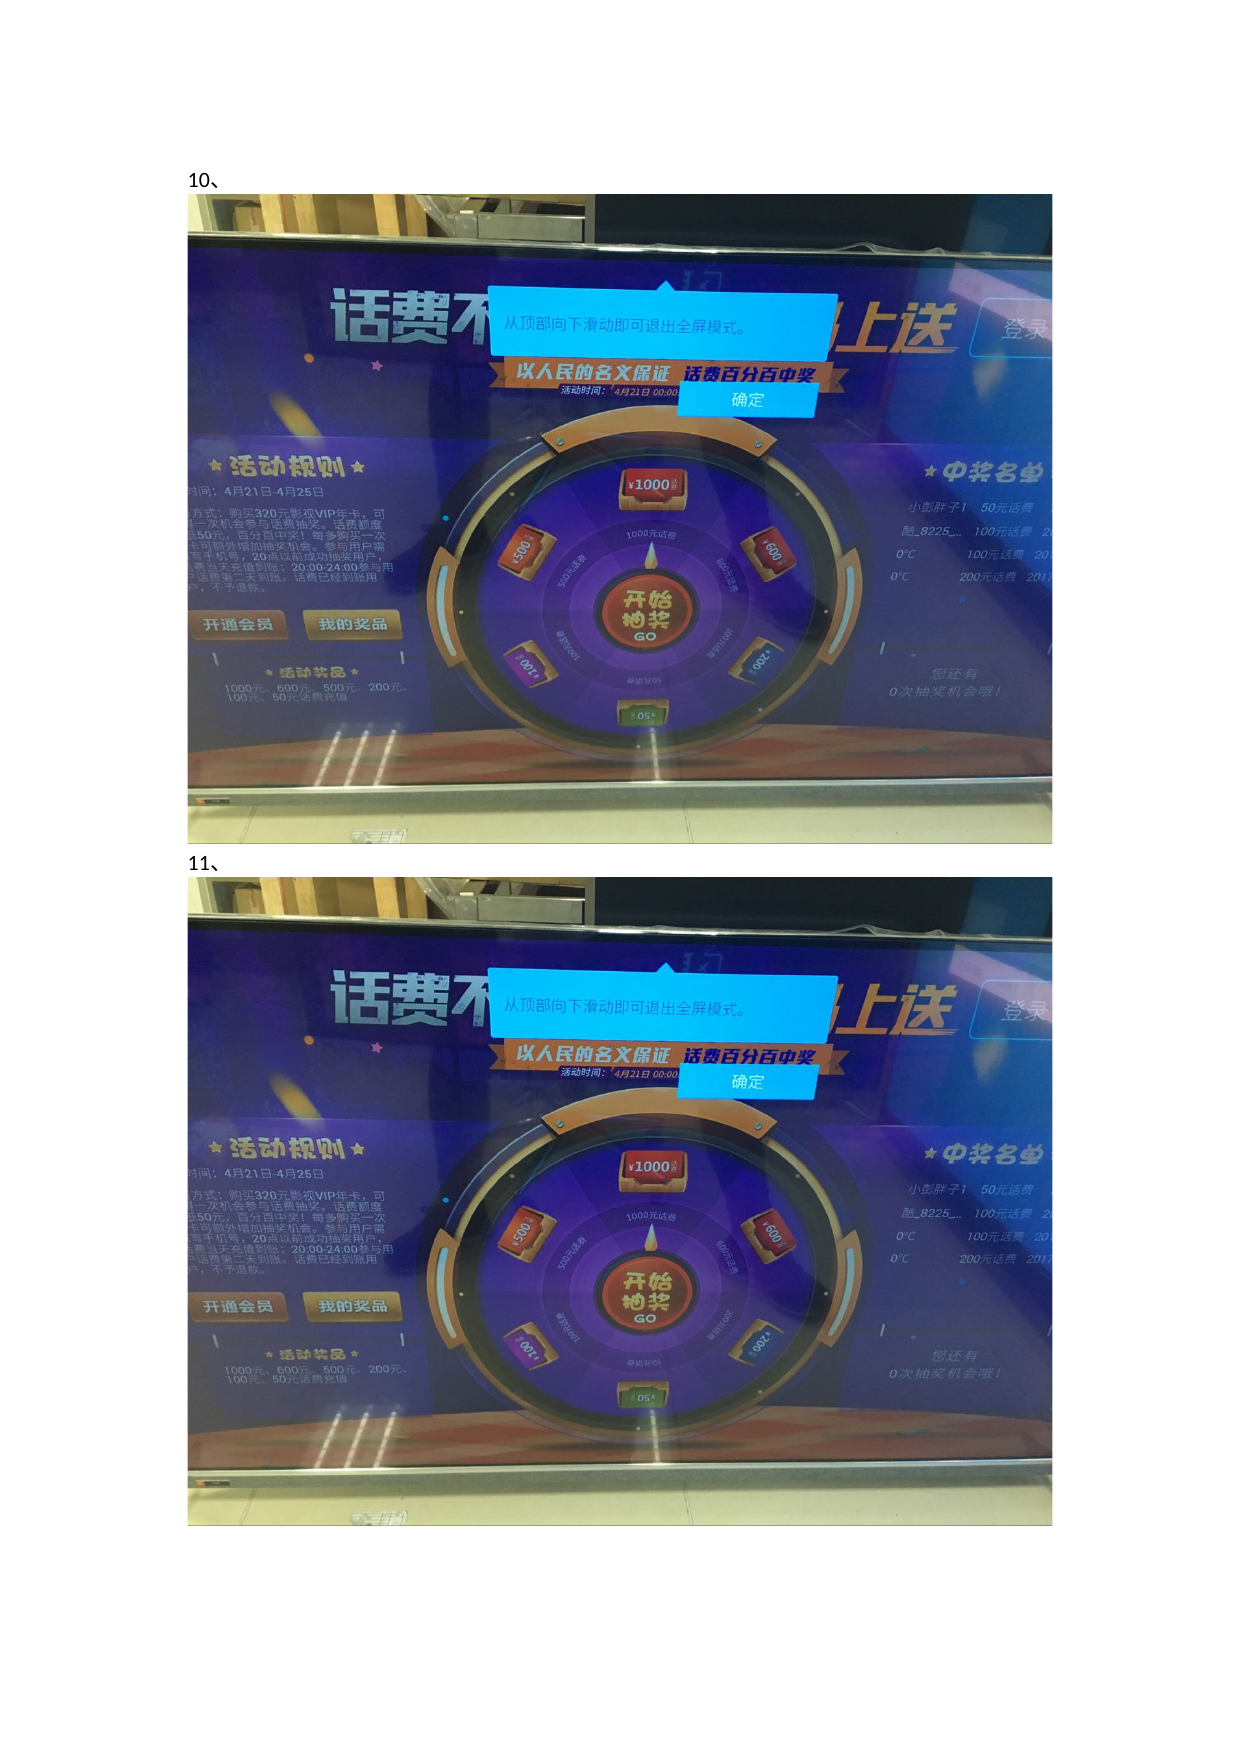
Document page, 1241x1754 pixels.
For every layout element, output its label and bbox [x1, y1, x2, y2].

picture [187, 194, 1053, 844]
picture [187, 877, 1053, 1526]
